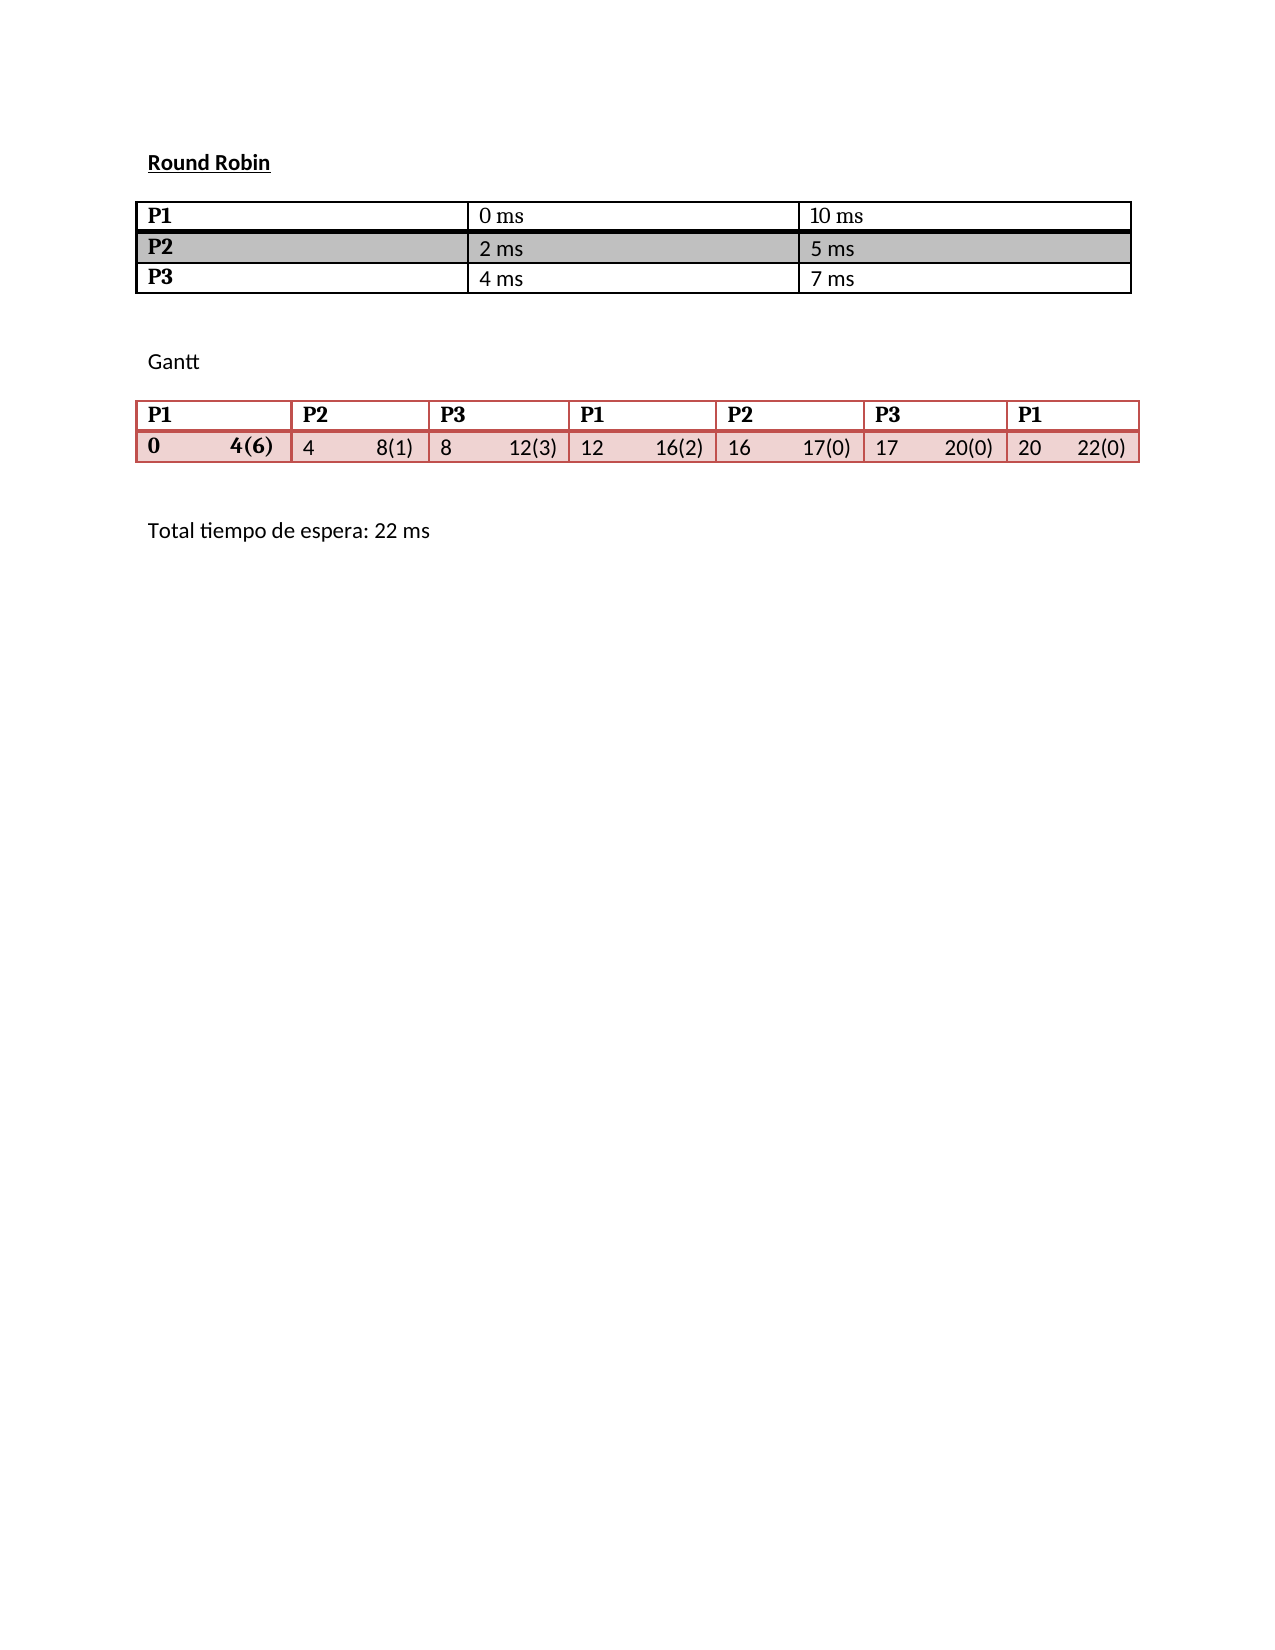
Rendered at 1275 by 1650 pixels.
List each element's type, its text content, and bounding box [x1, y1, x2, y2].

table_header 0 ms [469, 203, 798, 229]
text Gantt [148, 347, 1127, 375]
table_header P1 [1008, 402, 1138, 428]
table_header P1 [138, 402, 290, 428]
table_header P2 [293, 402, 428, 428]
table_cell 12 16(2) [570, 433, 715, 461]
table_cell 4 ms [469, 264, 798, 292]
table_cell 7 ms [800, 264, 1130, 292]
table_cell 17 20(0) [865, 433, 1006, 461]
table_cell 4 8(1) [293, 433, 428, 461]
table_cell 5 ms [800, 234, 1130, 262]
table_header P1 [138, 203, 467, 229]
text Total tiempo de espera: 22 ms [148, 516, 1127, 544]
table_cell 16 17(0) [717, 433, 863, 461]
table_cell P2 [138, 234, 467, 262]
table_header 10 ms [800, 203, 1130, 229]
table_header P2 [717, 402, 863, 428]
table_cell 0 4(6) [138, 433, 290, 461]
table_header P3 [430, 402, 568, 428]
table_cell 2 ms [469, 234, 798, 262]
table_header P3 [865, 402, 1006, 428]
table_cell 20 22(0) [1008, 433, 1138, 461]
table_header P1 [570, 402, 715, 428]
table_cell P3 [138, 264, 467, 292]
text Round Robin [148, 148, 1127, 176]
table_cell 8 12(3) [430, 433, 568, 461]
